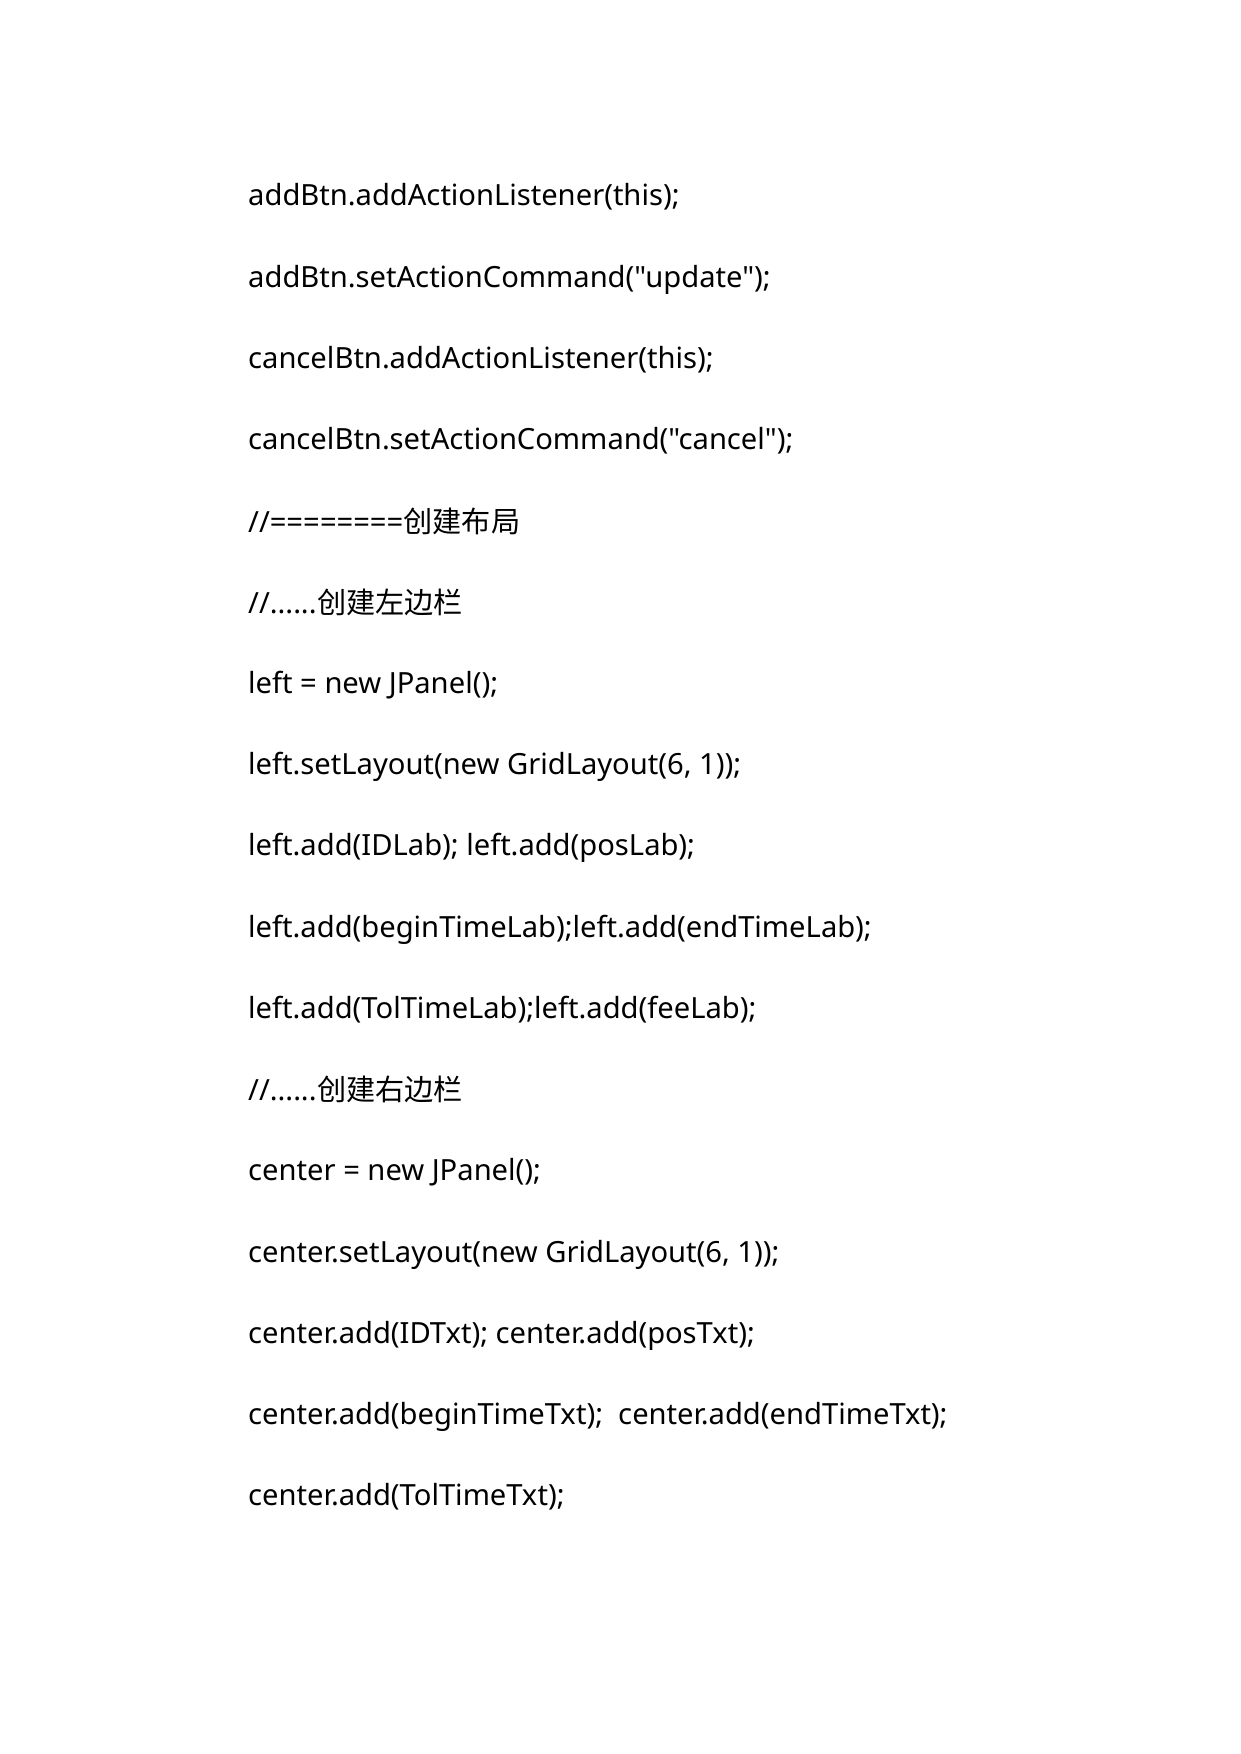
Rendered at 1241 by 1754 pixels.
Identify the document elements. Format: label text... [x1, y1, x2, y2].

text cancelBtn.setActionCommand("cancel"); [187, 406, 1053, 471]
text addBtn.addActionListener(this); [187, 162, 1053, 227]
text //......创建右边栏 [187, 1056, 1053, 1121]
text center.add(beginTimeTxt); center.add(endTimeTxt); [187, 1381, 1053, 1446]
text center.setLayout(new GridLayout(6, 1)); [187, 1218, 1053, 1283]
text left.setLayout(new GridLayout(6, 1)); [187, 731, 1053, 796]
text left.add(TolTimeLab);left.add(feeLab); [187, 974, 1053, 1039]
text //========创建布局 [187, 487, 1053, 552]
text center.add(IDTxt); center.add(posTxt); [187, 1299, 1053, 1364]
text left = new JPanel(); [187, 649, 1053, 714]
text left.add(beginTimeLab);left.add(endTimeLab); [187, 893, 1053, 958]
text center.add(TolTimeTxt); [187, 1462, 1053, 1527]
text cancelBtn.addActionListener(this); [187, 324, 1053, 389]
text addBtn.setActionCommand("update"); [187, 243, 1053, 308]
text left.add(IDLab); left.add(posLab); [187, 812, 1053, 877]
text //......创建左边栏 [187, 568, 1053, 633]
text center = new JPanel(); [187, 1137, 1053, 1202]
